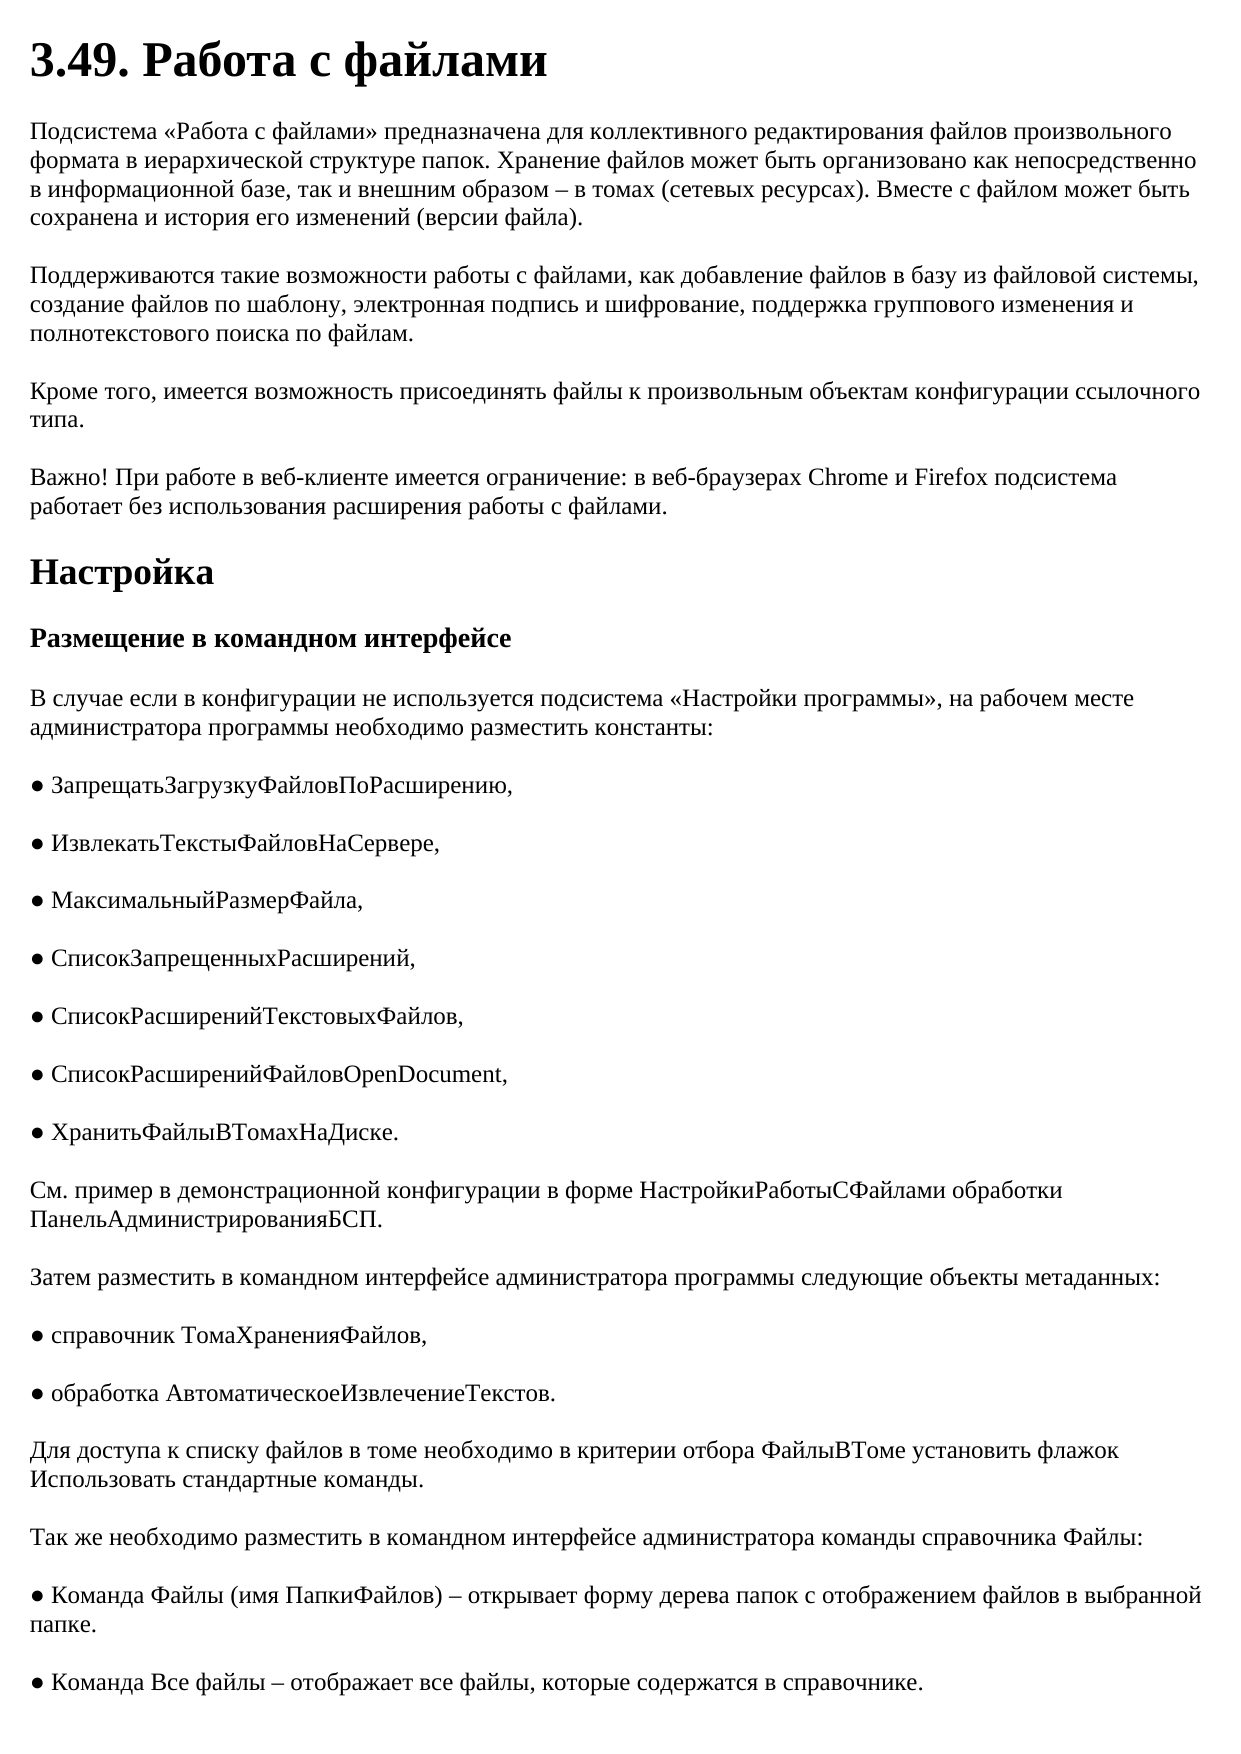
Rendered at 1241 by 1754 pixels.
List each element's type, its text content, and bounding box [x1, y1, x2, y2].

text ● СписокРасширенийТекстовыхФайлов, [29, 1001, 1211, 1030]
text ● Команда Файлы (имя ПапкиФайлов) – открывает форму дерева папок с отображением файлов в выбранной папке. [29, 1580, 1211, 1638]
text Настройка [29, 549, 1211, 592]
text Важно! При работе в веб-клиенте имеется ограничение: в веб-браузерах Chrome и Firefox подсистема работает без использования расширения работы с файлами. [29, 462, 1211, 520]
text ● Команда Все файлы – отображает все файлы, которые содержатся в справочнике. [29, 1667, 1211, 1696]
text См. пример в демонстрационной конфигурации в форме НастройкиРаботыСФайлами обработки ПанельАдминистрированияБСП. [29, 1175, 1211, 1233]
text ● справочник ТомаХраненияФайлов, [29, 1320, 1211, 1348]
text Так же необходимо разместить в командном интерфейсе администратора команды справочника Файлы: [29, 1522, 1211, 1551]
text Размещение в командном интерфейсе [29, 621, 1211, 654]
text ● МаксимальныйРазмерФайла, [29, 886, 1211, 914]
text Затем разместить в командном интерфейсе администратора программы следующие объекты метаданных: [29, 1262, 1211, 1291]
text ● обработка АвтоматическоеИзвлечениеТекстов. [29, 1378, 1211, 1406]
text ● СписокРасширенийФайловOpenDocument, [29, 1059, 1211, 1088]
text ● ИзвлекатьТекстыФайловНаСервере, [29, 828, 1211, 856]
text Кроме того, имеется возможность присоединять файлы к произвольным объектам конфигурации ссылочного типа. [29, 376, 1211, 433]
text ● СписокЗапрещенныхРасширений, [29, 943, 1211, 972]
text 3.49. Работа с файлами [29, 29, 1211, 87]
text ● ЗапрещатьЗагрузкуФайловПоРасширению, [29, 770, 1211, 798]
text В случае если в конфигурации не используется подсистема «Настройки программы», на рабочем месте администратора программы необходимо разместить константы: [29, 683, 1211, 741]
text ● ХранитьФайлыВТомахНаДиске. [29, 1117, 1211, 1146]
text Поддерживаются такие возможности работы с файлами, как добавление файлов в базу из файловой системы, создание файлов по шаблону, электронная подпись и шифрование, поддержка группового изменения и полнотекстового поиска по файлам. [29, 260, 1211, 347]
text Для доступа к списку файлов в томе необходимо в критерии отбора ФайлыВТоме установить флажок Использовать стандартные команды. [29, 1436, 1211, 1493]
text Подсистема «Работа с файлами» предназначена для коллективного редактирования файлов произвольного формата в иерархической структуре папок. Хранение файлов может быть организовано как непосредственно в информационной базе, так и внешним образом – в томах (сетевых ресурсах). Вместе с файлом может быть сохранена и история его изменений (версии файла). [29, 116, 1211, 231]
